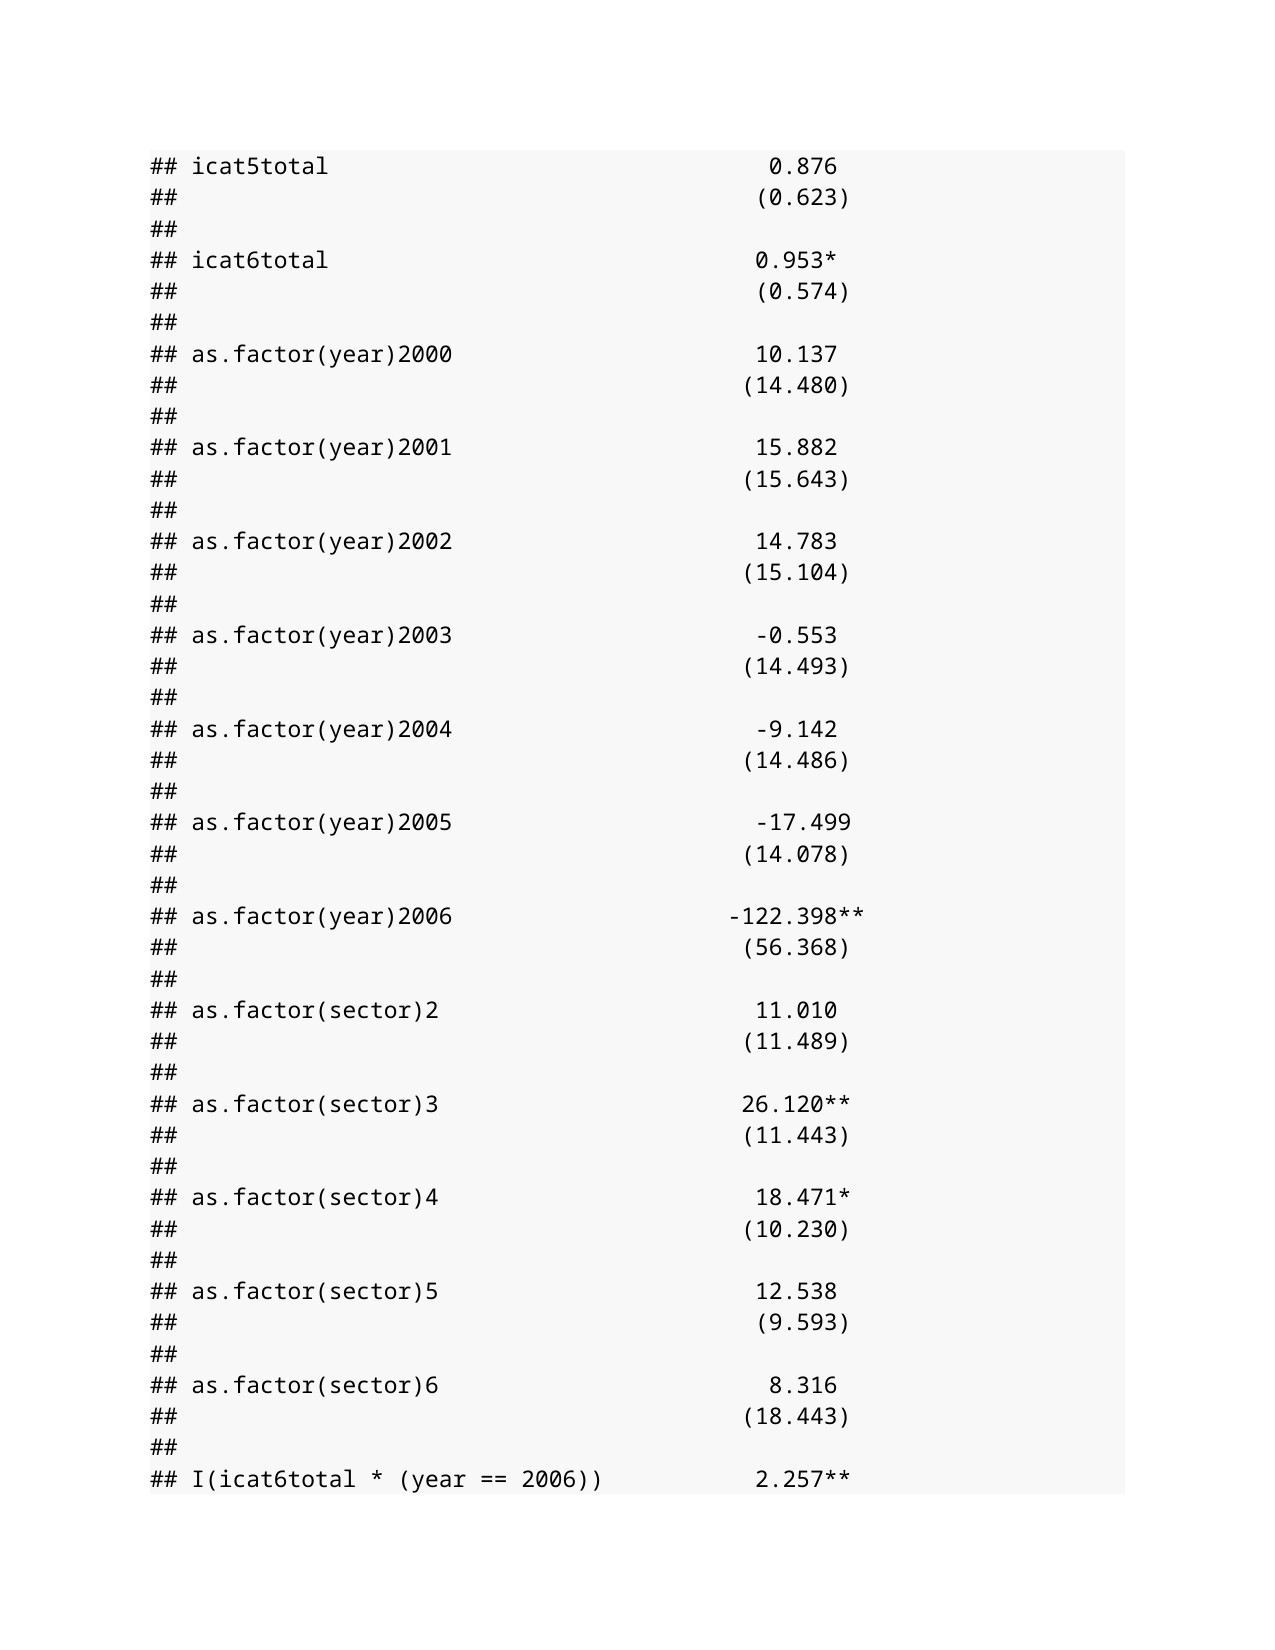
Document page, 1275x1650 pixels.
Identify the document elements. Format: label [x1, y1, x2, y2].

text [150, 150, 1125, 1494]
